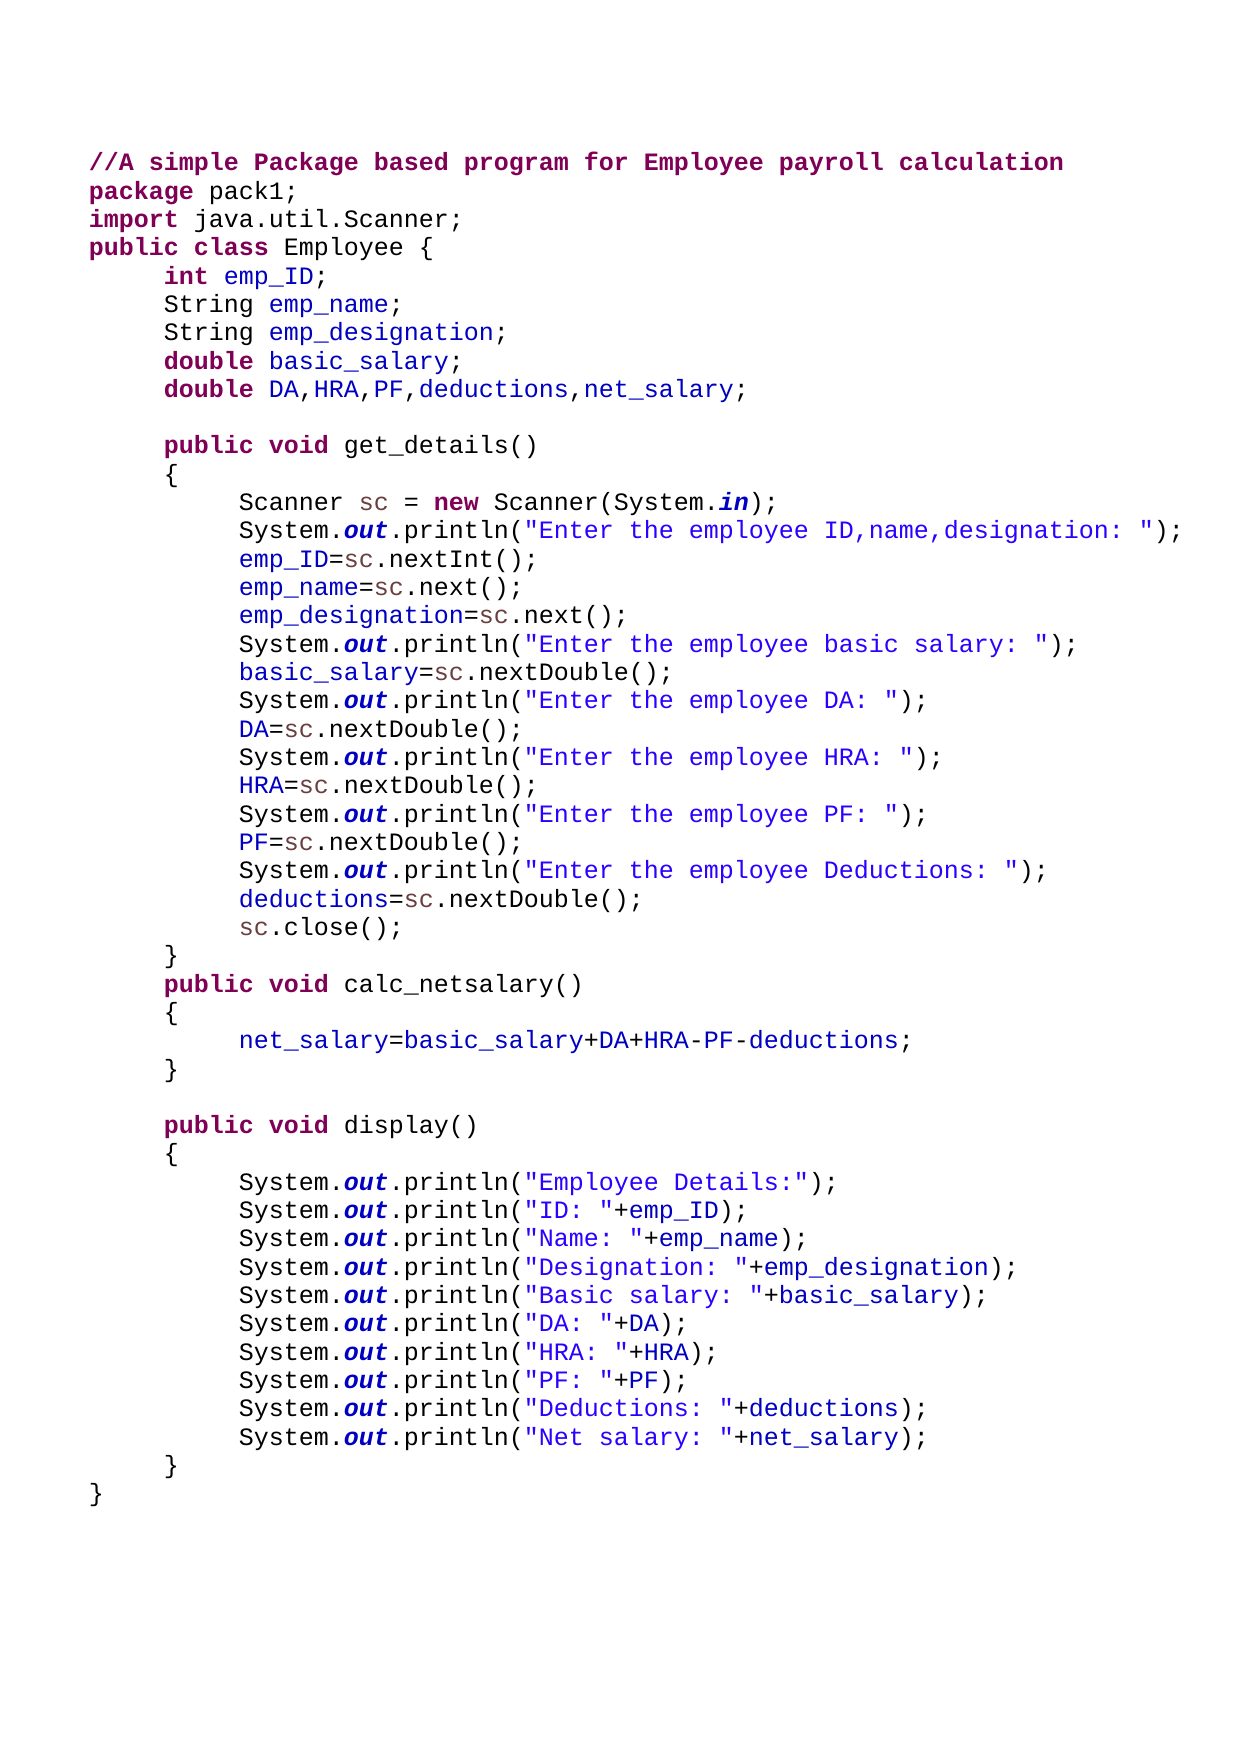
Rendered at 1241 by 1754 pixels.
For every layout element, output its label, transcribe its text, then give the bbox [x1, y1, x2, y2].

text net_salary=basic_salary+DA+HRA-PF-deductions; [89, 1028, 1226, 1056]
text } [89, 1453, 1226, 1481]
text package pack1; [89, 178, 1226, 207]
text } [89, 1481, 1226, 1509]
text double basic_salary; [89, 348, 1226, 377]
text { [89, 1000, 1226, 1028]
text System.out.println("Enter the employee PF: "); [89, 801, 1226, 830]
text System.out.println("Employee Details:"); [89, 1169, 1226, 1198]
text System.out.println("Name: "+emp_name); [89, 1226, 1226, 1254]
text basic_salary=sc.nextDouble(); [89, 660, 1226, 688]
text System.out.println("Net salary: "+net_salary); [89, 1424, 1226, 1453]
text emp_designation=sc.next(); [89, 603, 1226, 631]
text { [89, 461, 1226, 490]
text deductions=sc.nextDouble(); [89, 886, 1226, 915]
text int emp_ID; [89, 263, 1226, 292]
text } [89, 943, 1226, 971]
text } [89, 1056, 1226, 1085]
text public void calc_netsalary() [89, 971, 1226, 1000]
text System.out.println("PF: "+PF); [89, 1368, 1226, 1396]
text //A simple Package based program for Employee payroll calculation [89, 150, 1226, 178]
text public void display() [89, 1113, 1226, 1141]
text System.out.println("Designation: "+emp_designation); [89, 1254, 1226, 1283]
text System.out.println("Enter the employee ID,name,designation: "); [89, 518, 1226, 546]
text System.out.println("ID: "+emp_ID); [89, 1198, 1226, 1226]
text import java.util.Scanner; [89, 207, 1226, 235]
text System.out.println("Enter the employee DA: "); [89, 688, 1226, 716]
text System.out.println("Basic salary: "+basic_salary); [89, 1283, 1226, 1311]
text public void get_details() [89, 433, 1226, 461]
text System.out.println("HRA: "+HRA); [89, 1339, 1226, 1368]
text emp_name=sc.next(); [89, 575, 1226, 603]
text System.out.println("Enter the employee basic salary: "); [89, 631, 1226, 660]
text System.out.println("Enter the employee HRA: "); [89, 745, 1226, 773]
text sc.close(); [89, 915, 1226, 943]
text System.out.println("Deductions: "+deductions); [89, 1396, 1226, 1424]
text PF=sc.nextDouble(); [89, 830, 1226, 858]
text emp_ID=sc.nextInt(); [89, 546, 1226, 575]
text public class Employee { [89, 235, 1226, 263]
text HRA=sc.nextDouble(); [89, 773, 1226, 801]
text System.out.println("Enter the employee Deductions: "); [89, 858, 1226, 886]
text String emp_name; [89, 292, 1226, 320]
text { [89, 1141, 1226, 1169]
text double DA,HRA,PF,deductions,net_salary; [89, 377, 1226, 405]
text Scanner sc = new Scanner(System.in); [89, 490, 1226, 518]
text DA=sc.nextDouble(); [89, 716, 1226, 745]
text String emp_designation; [89, 320, 1226, 348]
text System.out.println("DA: "+DA); [89, 1311, 1226, 1339]
